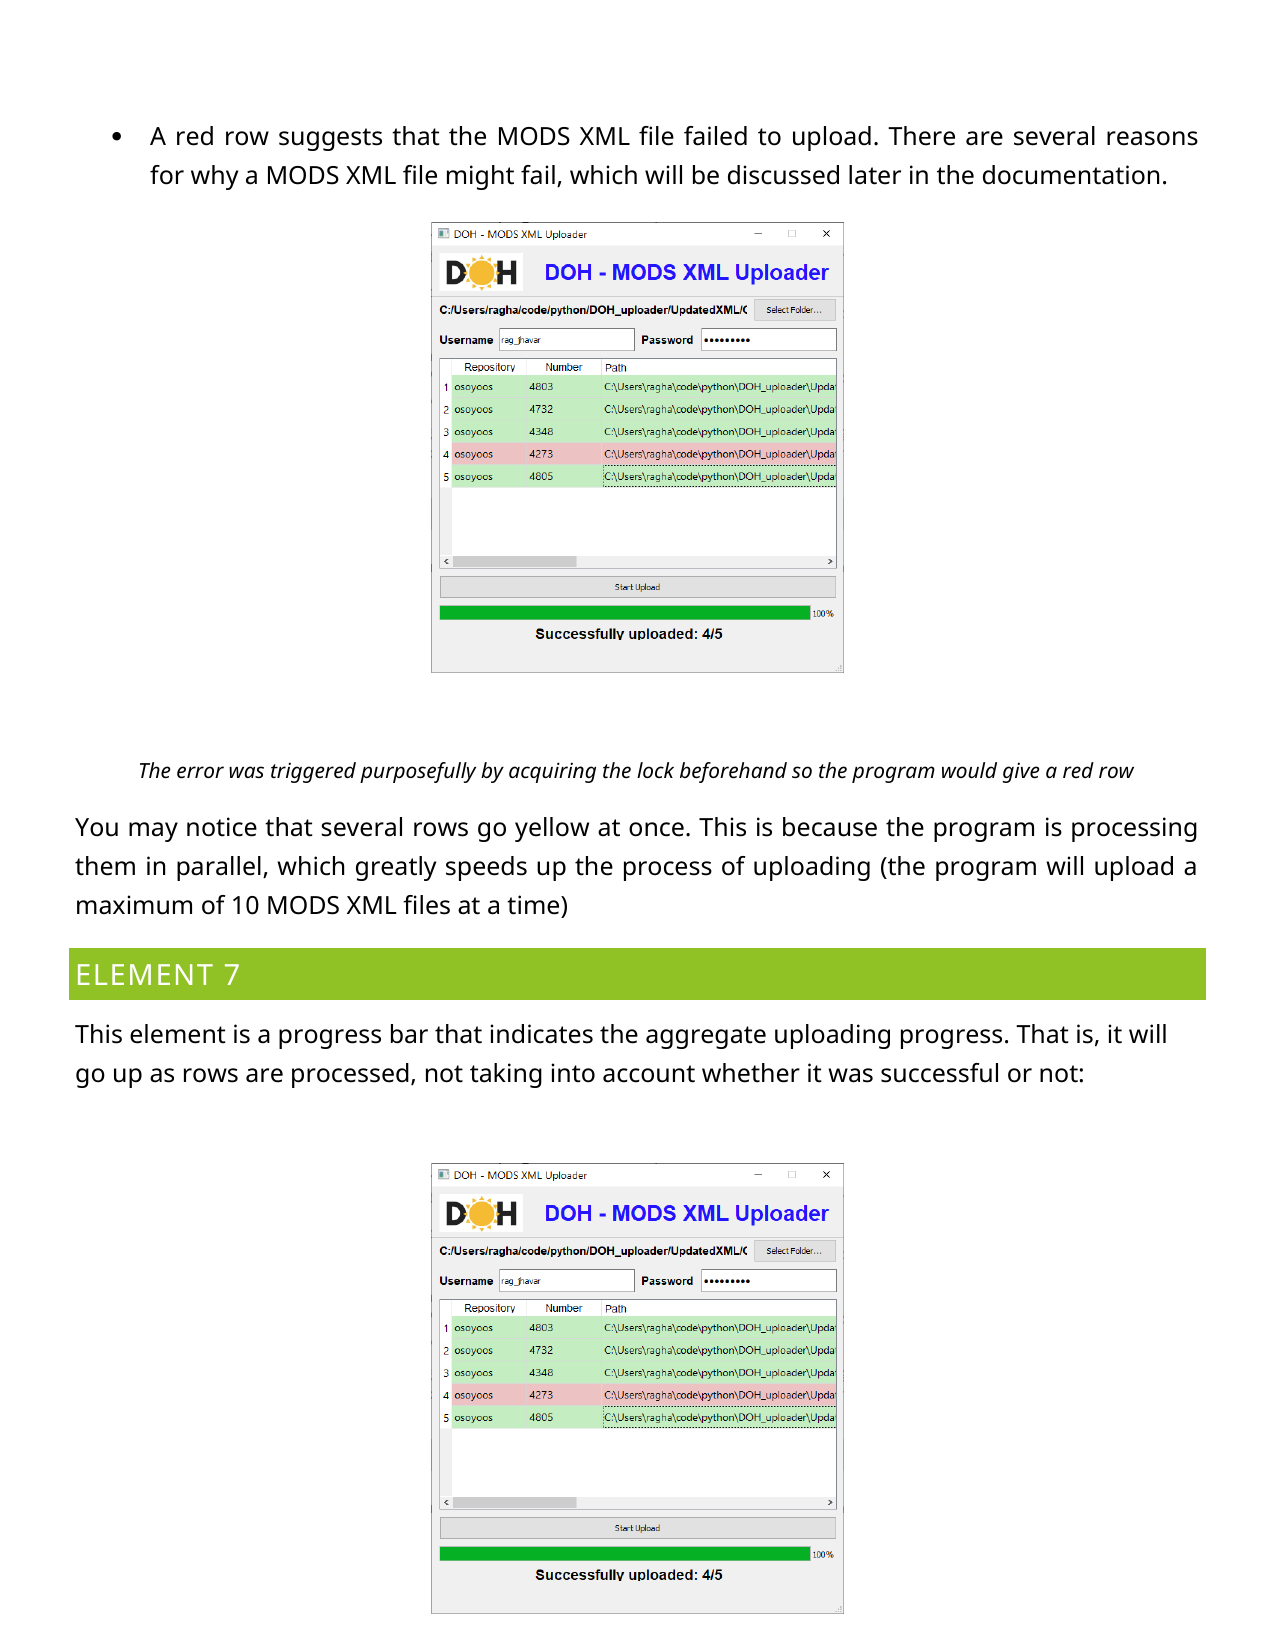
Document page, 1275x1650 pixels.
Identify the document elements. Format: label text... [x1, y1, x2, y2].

subtitle Element 7 [75, 954, 1200, 994]
picture [431, 1163, 844, 1614]
text This element is a progress bar that indicates the aggregate uploading progress. That is, it will go up as rows are processed, not taking into account whether it was successful or not: [75, 1017, 1200, 1090]
list A red row suggests that the MODS XML file failed to upload. There are several reasons for why a MODS XML file might fail, which will be discussed later in the documentation. [112, 118, 1200, 191]
text The error was triggered purposefully by acquiring the lock beforehand so the program would give a red row [75, 756, 1200, 785]
text You may notice that several rows go yellow at once. This is because the program is processing them in parallel, which greatly speeds up the process of uploading (the program will upload a maximum of 10 MODS XML files at a time) [75, 810, 1200, 922]
picture [431, 222, 844, 673]
